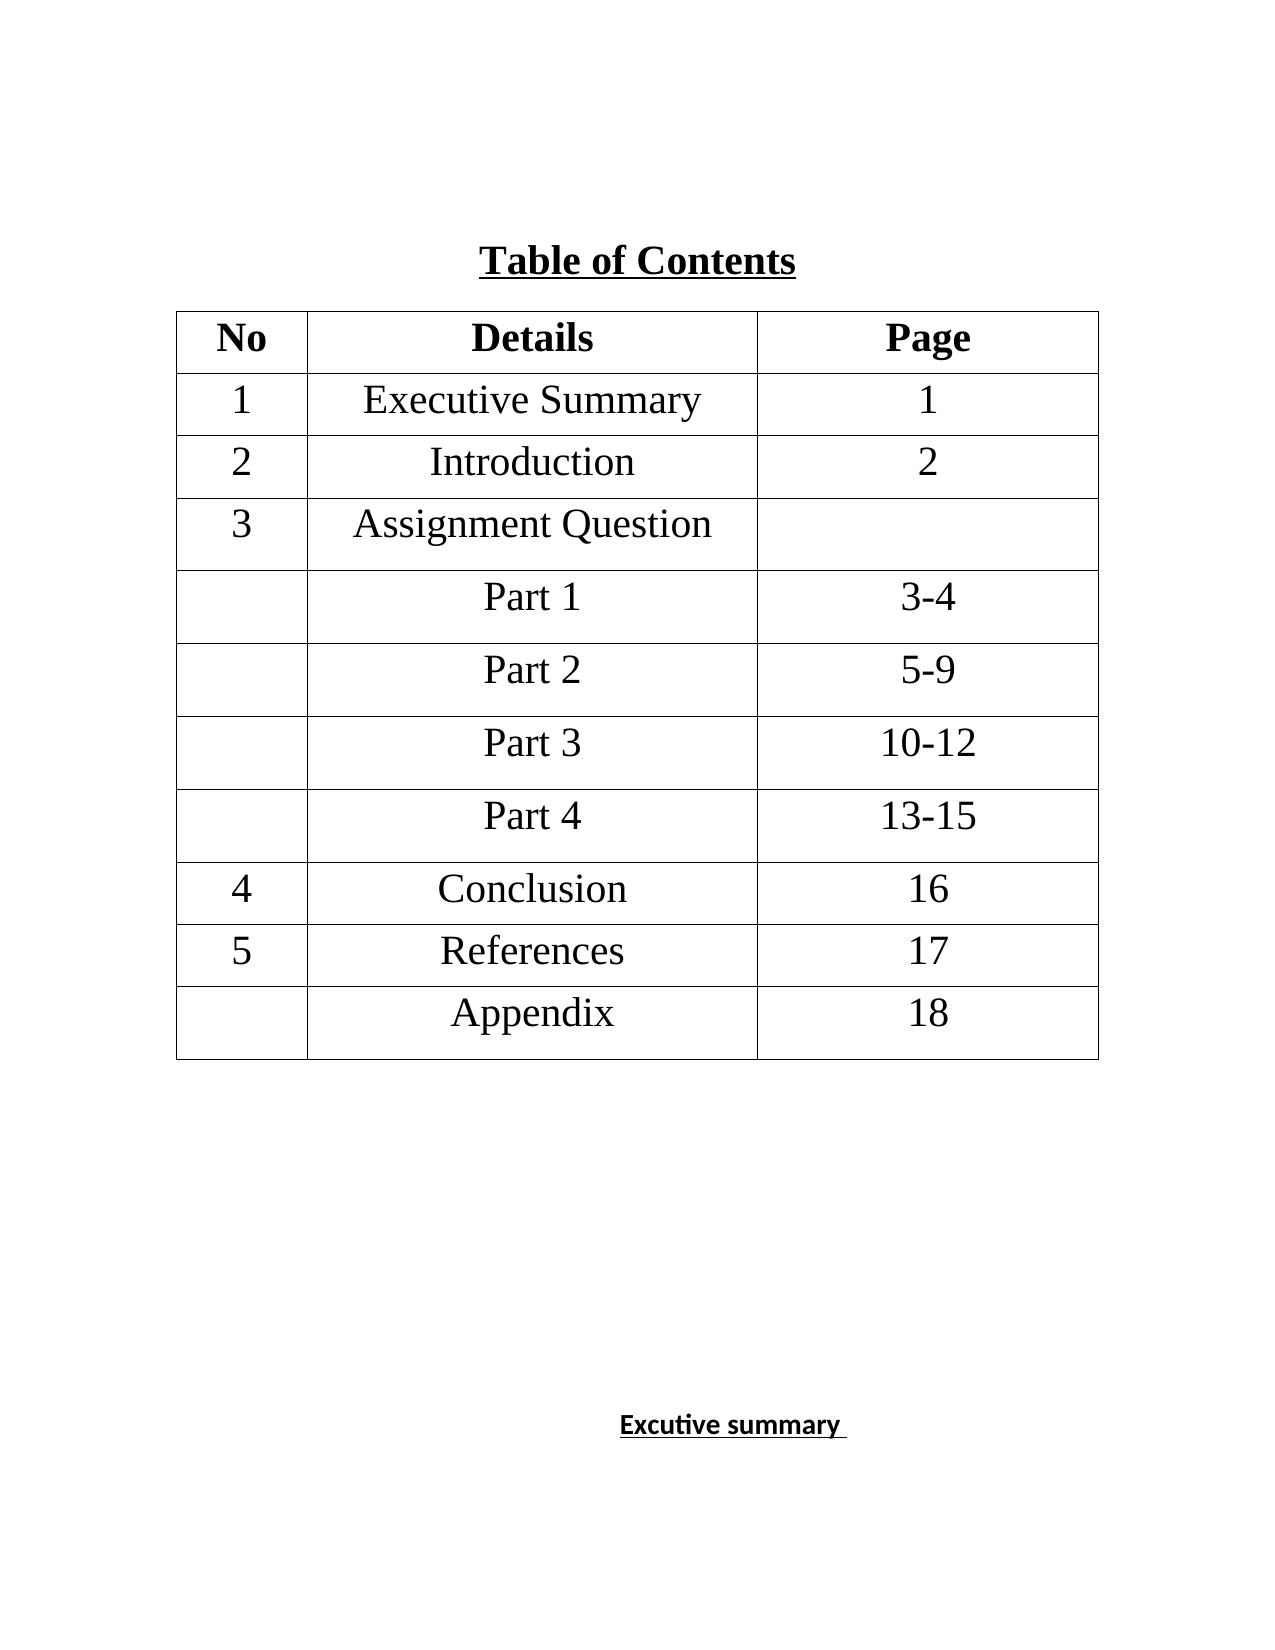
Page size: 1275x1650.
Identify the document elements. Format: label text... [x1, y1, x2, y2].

table_cell Part 3 [308, 717, 757, 789]
table_cell [177, 987, 307, 1059]
table_cell [177, 717, 307, 789]
table_cell 16 [758, 863, 1098, 924]
table_cell [177, 644, 307, 716]
table_cell Part 4 [308, 790, 757, 862]
table_header Page [758, 312, 1098, 373]
table_cell Part 2 [308, 644, 757, 716]
table_cell 4 [177, 863, 307, 924]
table_cell Conclusion [308, 863, 757, 924]
table_cell 1 [177, 374, 307, 435]
table_cell 2 [758, 436, 1098, 497]
table_cell 10-12 [758, 717, 1098, 789]
table_cell Introduction [308, 436, 757, 497]
table_cell 1 [758, 374, 1098, 435]
table_cell [177, 571, 307, 643]
table_cell [758, 499, 1098, 570]
table_cell 17 [758, 925, 1098, 986]
table_cell 2 [177, 436, 307, 497]
table_header No [177, 312, 307, 373]
table_cell References [308, 925, 757, 986]
table_cell 3 [177, 499, 307, 570]
table_cell Executive Summary [308, 374, 757, 435]
table_cell 5 [177, 925, 307, 986]
table_cell 18 [758, 987, 1098, 1059]
table_cell 13-15 [758, 790, 1098, 862]
text Excutive summary [187, 1212, 1087, 1442]
table_cell 5-9 [758, 644, 1098, 716]
text Table of Contents [187, 235, 1087, 283]
table_header Details [308, 312, 757, 373]
table_cell [177, 790, 307, 862]
table_cell Assignment Question [308, 499, 757, 570]
table_cell 3-4 [758, 571, 1098, 643]
table_cell Appendix [308, 987, 757, 1059]
table_cell Part 1 [308, 571, 757, 643]
